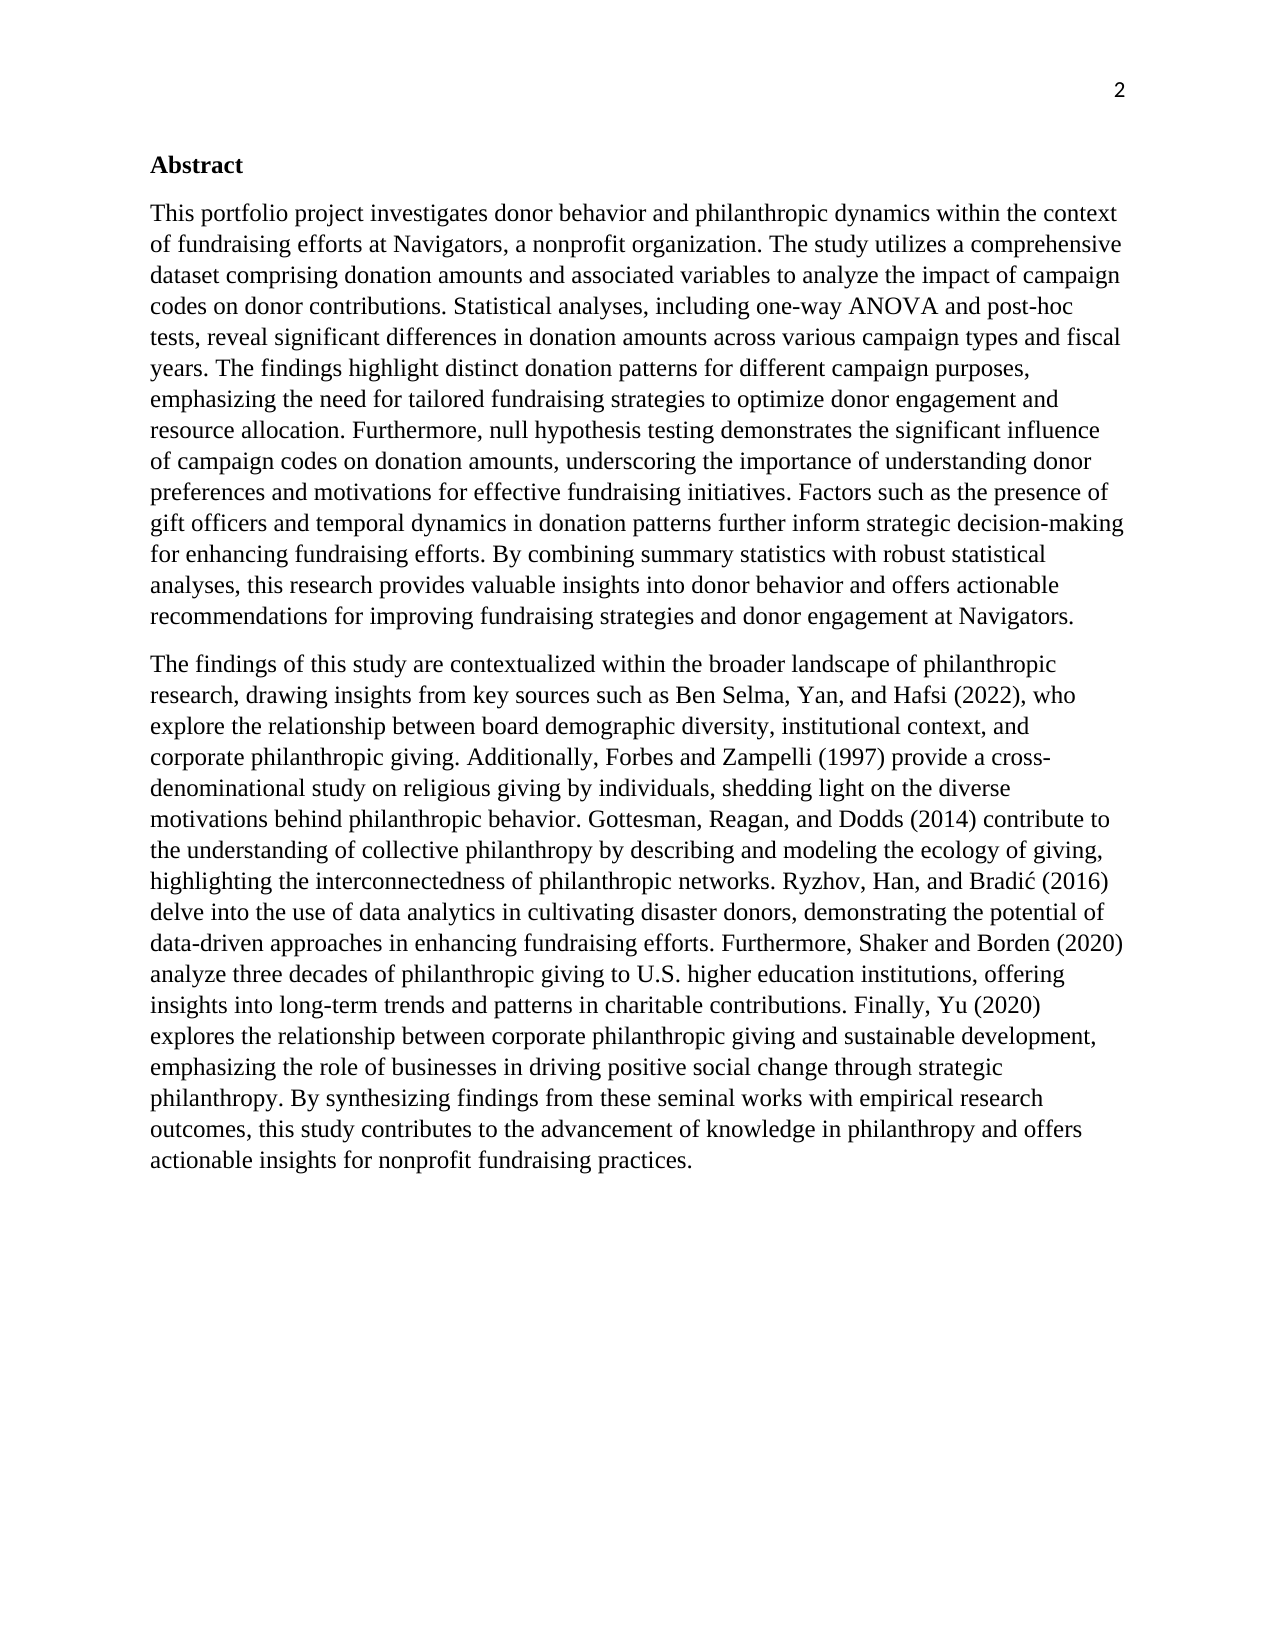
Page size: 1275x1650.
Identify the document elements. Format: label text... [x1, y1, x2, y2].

text This portfolio project investigates donor behavior and philanthropic dynamics within the context of fundraising efforts at Navigators, a nonprofit organization. The study utilizes a comprehensive dataset comprising donation amounts and associated variables to analyze the impact of campaign codes on donor contributions. Statistical analyses, including one-way ANOVA and post-hoc tests, reveal significant differences in donation amounts across various campaign types and fiscal years. The findings highlight distinct donation patterns for different campaign purposes, emphasizing the need for tailored fundraising strategies to optimize donor engagement and resource allocation. Furthermore, null hypothesis testing demonstrates the significant influence of campaign codes on donation amounts, underscoring the importance of understanding donor preferences and motivations for effective fundraising initiatives. Factors such as the presence of gift officers and temporal dynamics in donation patterns further inform strategic decision-making for enhancing fundraising efforts. By combining summary statistics with robust statistical analyses, this research provides valuable insights into donor behavior and offers actionable recommendations for improving fundraising strategies and donor engagement at Navigators. [150, 198, 1125, 630]
text The findings of this study are contextualized within the broader landscape of philanthropic research, drawing insights from key sources such as Ben Selma, Yan, and Hafsi (2022), who explore the relationship between board demographic diversity, institutional context, and corporate philanthropic giving. Additionally, Forbes and Zampelli (1997) provide a cross-denominational study on religious giving by individuals, shedding light on the diverse motivations behind philanthropic behavior. Gottesman, Reagan, and Dodds (2014) contribute to the understanding of collective philanthropy by describing and modeling the ecology of giving, highlighting the interconnectedness of philanthropic networks. Ryzhov, Han, and Bradić (2016) delve into the use of data analytics in cultivating disaster donors, demonstrating the potential of data-driven approaches in enhancing fundraising efforts. Furthermore, Shaker and Borden (2020) analyze three decades of philanthropic giving to U.S. higher education institutions, offering insights into long-term trends and patterns in charitable contributions. Finally, Yu (2020) explores the relationship between corporate philanthropic giving and sustainable development, emphasizing the role of businesses in driving positive social change through strategic philanthropy. By synthesizing findings from these seminal works with empirical research outcomes, this study contributes to the advancement of knowledge in philanthropy and offers actionable insights for nonprofit fundraising practices. [150, 649, 1125, 1174]
text Abstract [150, 150, 1125, 179]
